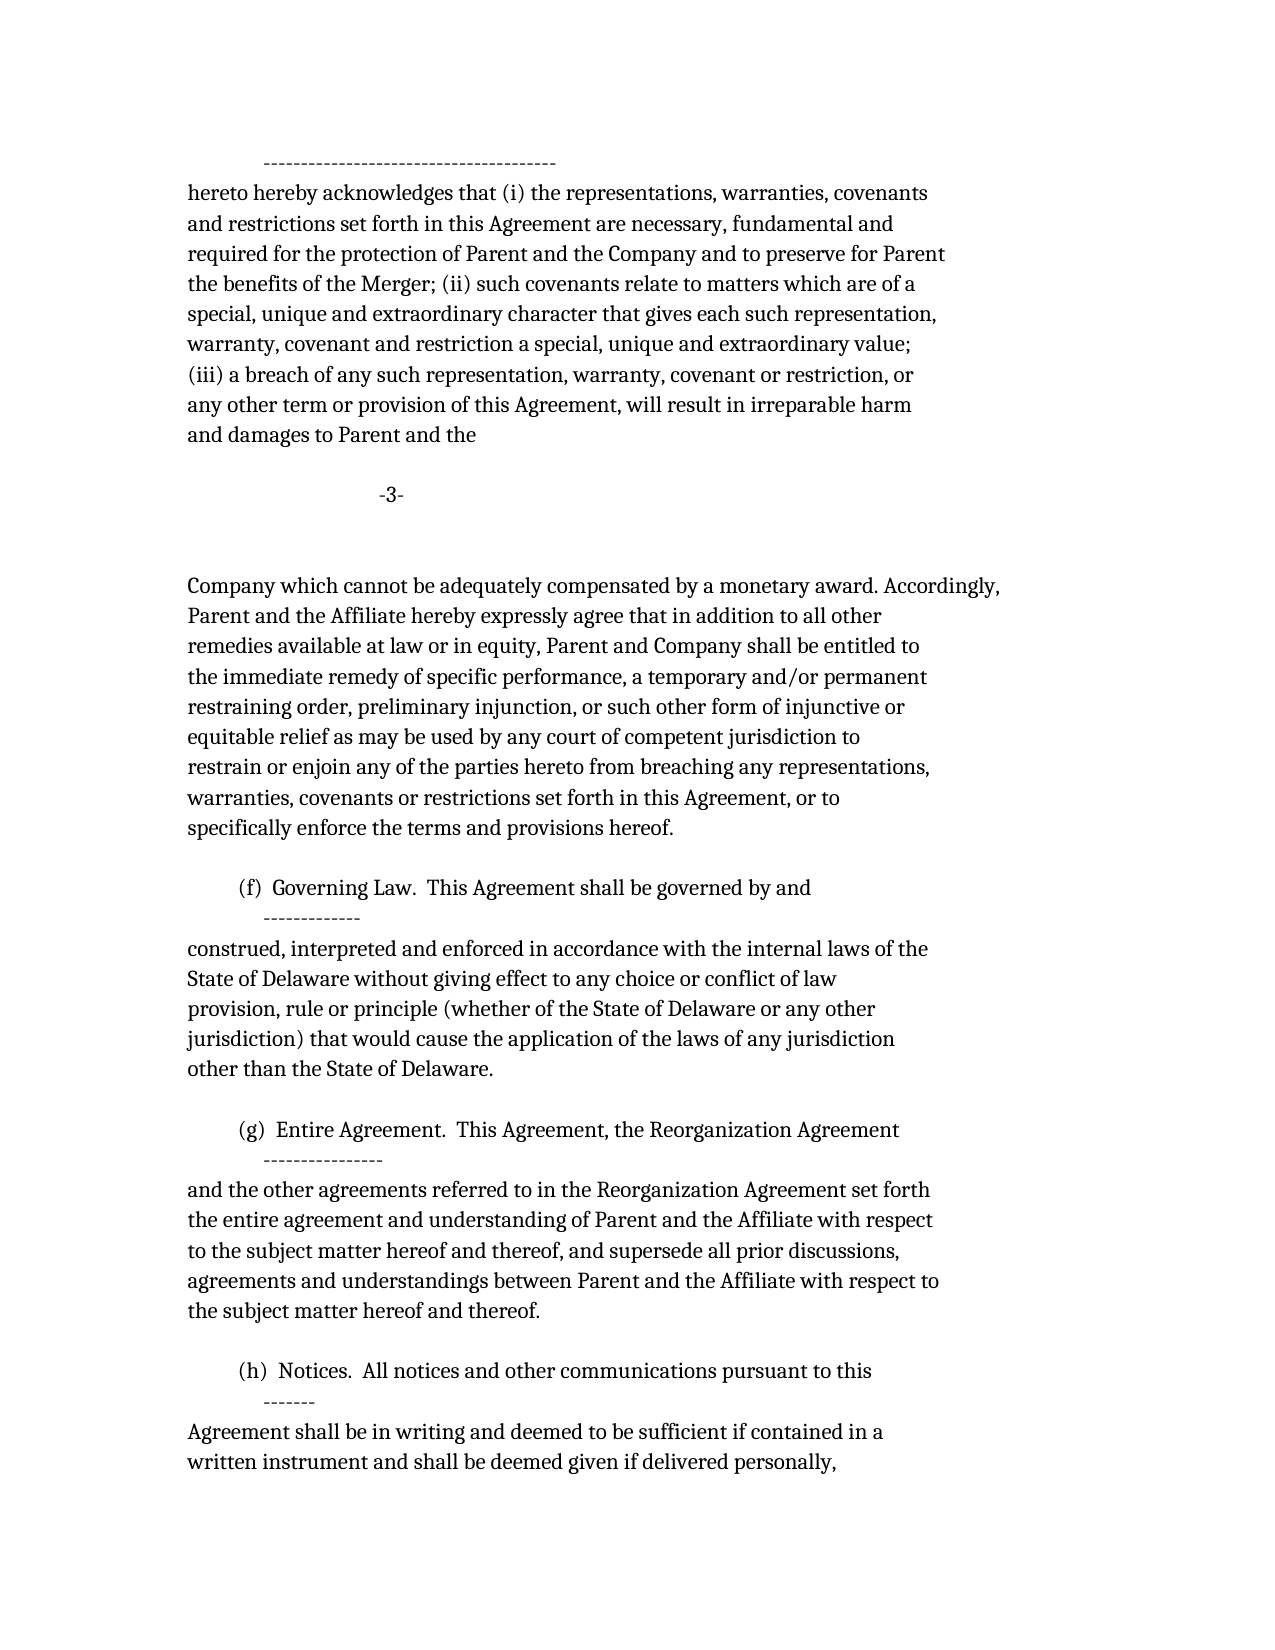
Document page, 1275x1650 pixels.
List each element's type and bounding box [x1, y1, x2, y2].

text [187, 150, 1087, 1475]
